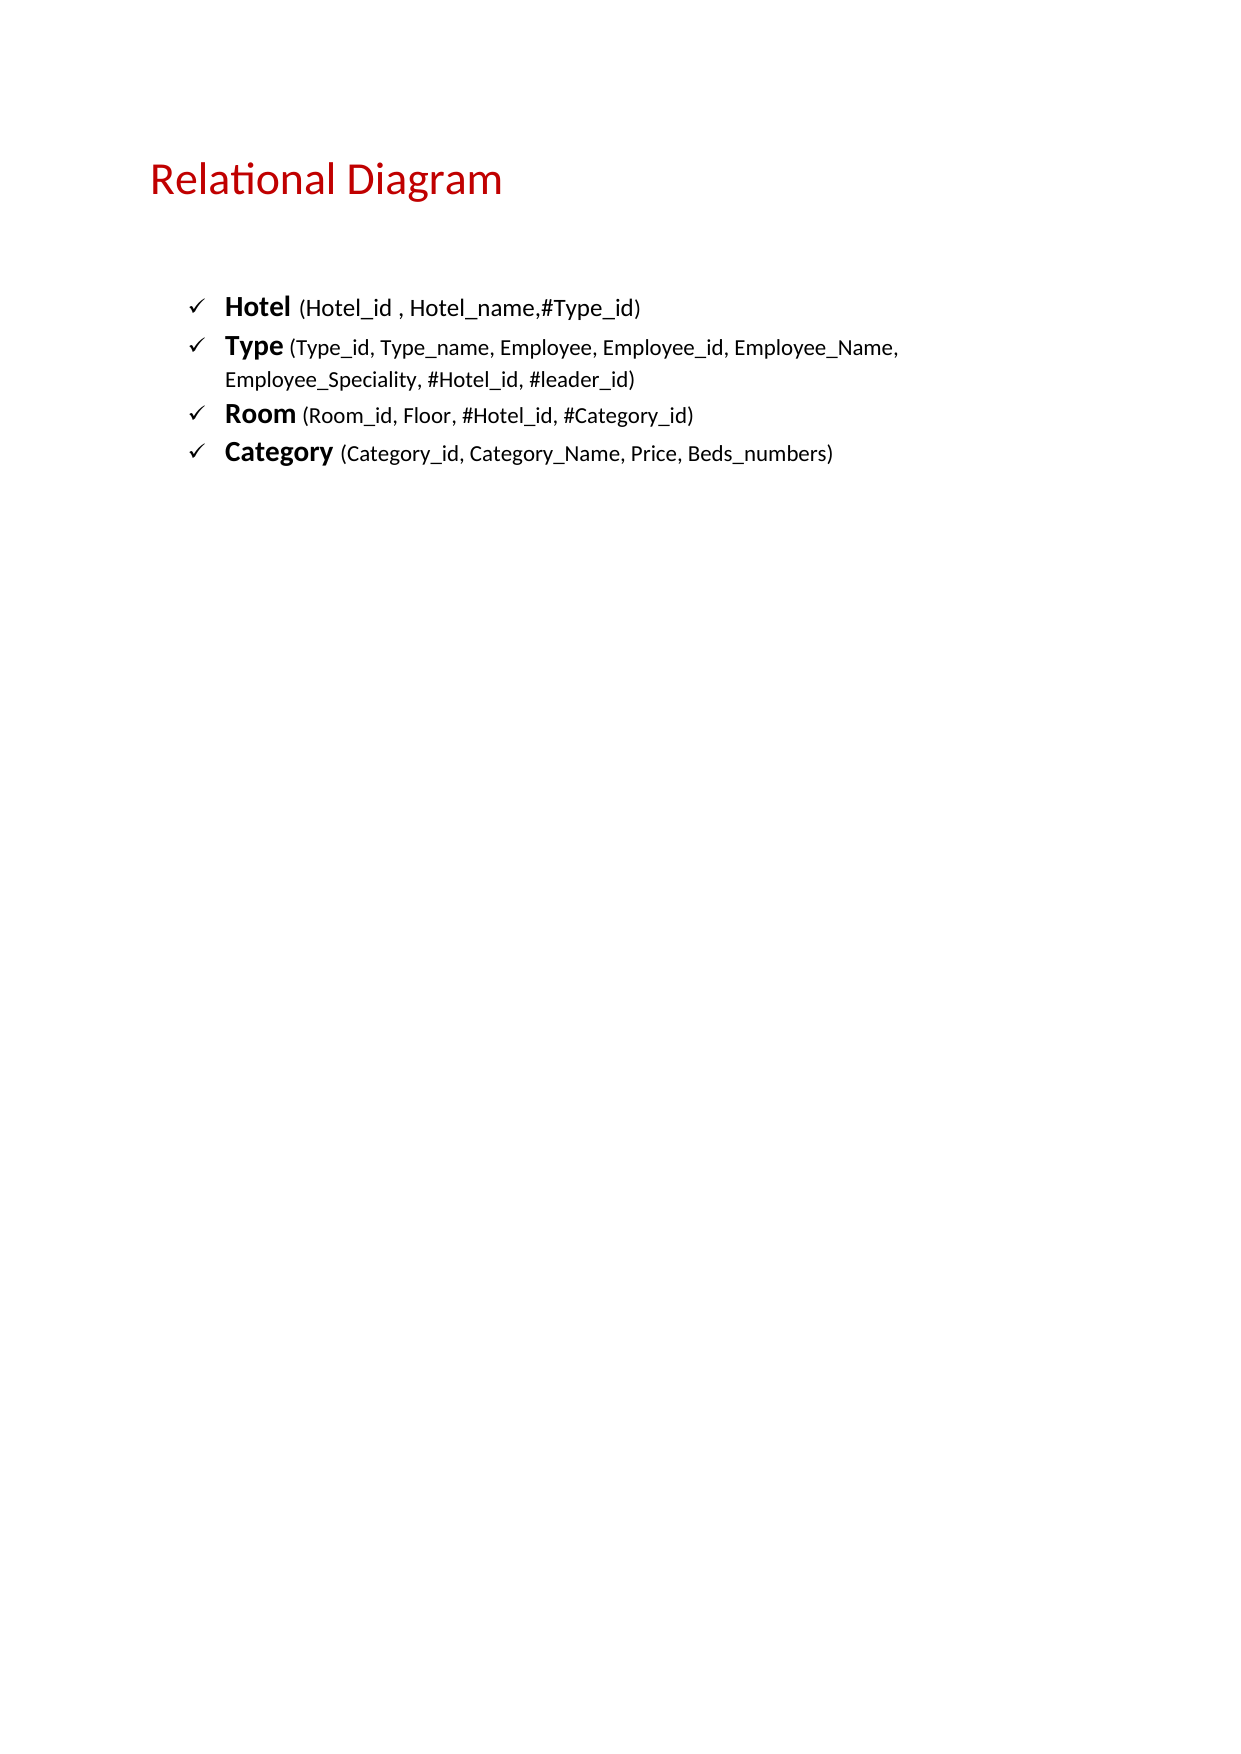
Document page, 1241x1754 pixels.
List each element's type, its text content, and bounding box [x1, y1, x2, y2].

list Type (Type_id, Type_name, Employee, Employee_id, Employee_Name, Employee_Speciality, #Hotel_id, #leader_id) [187, 327, 1090, 393]
list Room (Room_id, Floor, #Hotel_id, #Category_id) [187, 395, 1090, 431]
list Category (Category_id, Category_Name, Price, Beds_numbers) [187, 433, 1090, 469]
text Relational Diagram [150, 150, 1090, 206]
list Hotel (Hotel_id , Hotel_name,#Type_id) [187, 288, 1090, 324]
